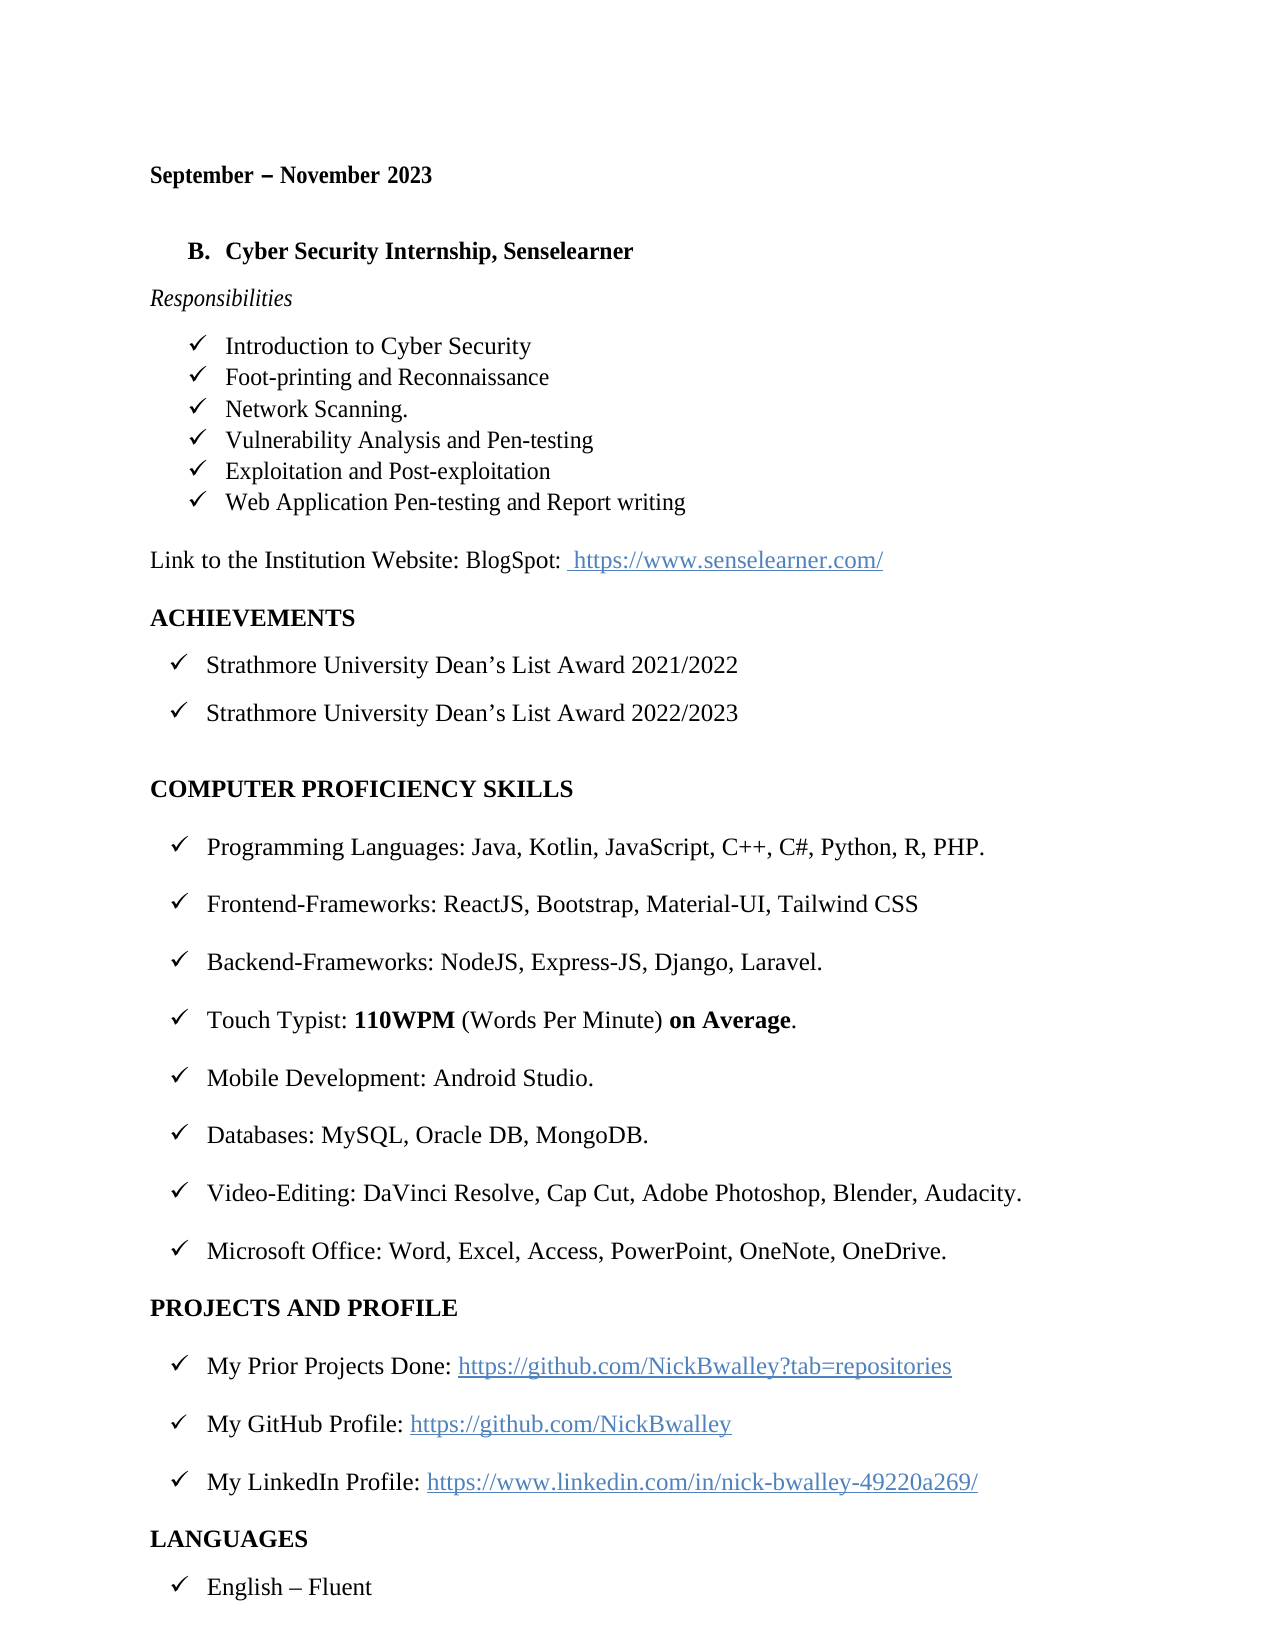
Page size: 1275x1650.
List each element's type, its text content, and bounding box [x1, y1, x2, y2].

list Touch Typist: 110WPM (Words Per Minute) on Average. [169, 1005, 1133, 1034]
list Vulnerability Analysis and Pen-testing [187, 425, 1133, 454]
subtitle Cyber Security Internship, Senselearner [187, 236, 1133, 265]
list Introduction to Cyber Security [187, 331, 1133, 360]
text September – November 2023 [150, 160, 1133, 189]
list Microsoft Office: Word, Excel, Access, PowerPoint, OneNote, OneDrive. [169, 1236, 1133, 1264]
subtitle ACHIEVEMENTS [150, 603, 1133, 631]
list Web Application Pen-testing and Report writing [187, 487, 1133, 516]
list English – Fluent [169, 1572, 1133, 1600]
list Programming Languages: Java, Kotlin, JavaScript, C++, C#, Python, R, PHP. [169, 832, 1133, 861]
subtitle COMPUTER PROFICIENCY SKILLS [150, 774, 1133, 803]
list Frontend-Frameworks: ReactJS, Bootstrap, Material-UI, Tailwind CSS [169, 889, 1133, 918]
list My LinkedIn Profile: https://www.linkedin.com/in/nick-bwalley-49220a269/ [169, 1467, 1133, 1495]
text Link to the Institution Website: BlogSpot: https://www.senselearner.com/ [150, 545, 1133, 574]
list Strathmore University Dean’s List Award 2022/2023 [168, 698, 1133, 726]
subtitle PROJECTS AND PROFILE [150, 1293, 1133, 1322]
list Network Scanning. [187, 394, 1133, 422]
subtitle LANGUAGES [150, 1524, 1133, 1553]
list Backend-Frameworks: NodeJS, Express-JS, Django, Laravel. [169, 947, 1133, 976]
list Mobile Development: Android Studio. [169, 1063, 1133, 1091]
text Responsibilities [150, 283, 1133, 312]
list Foot-printing and Reconnaissance [187, 362, 1133, 391]
list Strathmore University Dean’s List Award 2021/2022 [168, 650, 1133, 679]
list Exploitation and Post-exploitation [187, 456, 1133, 485]
list Databases: MySQL, Oracle DB, MongoDB. [169, 1120, 1133, 1149]
list Video-Editing: DaVinci Resolve, Cap Cut, Adobe Photoshop, Blender, Audacity. [169, 1178, 1133, 1207]
list My Prior Projects Done: https://github.com/NickBwalley?tab=repositories [169, 1351, 1133, 1380]
list My GitHub Profile: https://github.com/NickBwalley [169, 1409, 1133, 1438]
